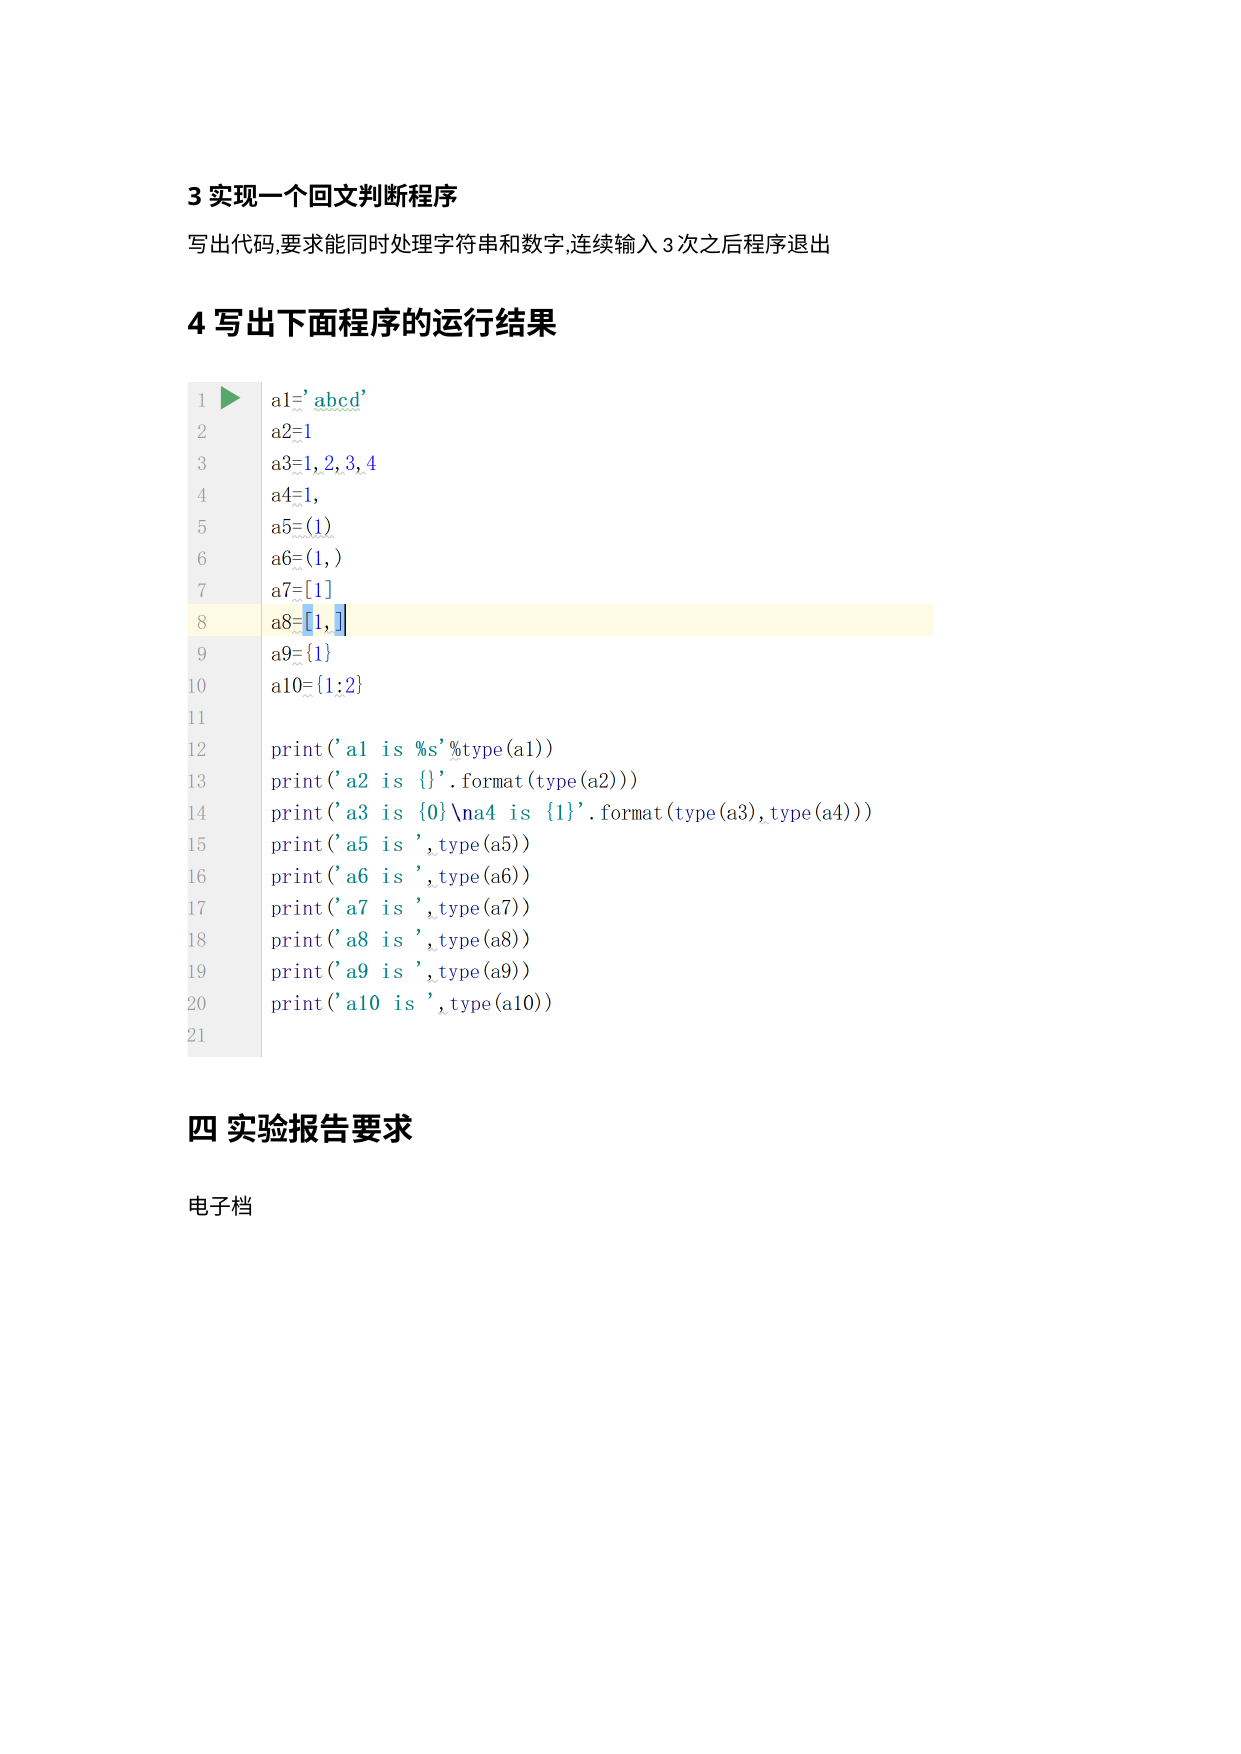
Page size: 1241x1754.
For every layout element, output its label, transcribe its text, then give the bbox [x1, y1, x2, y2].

subtitle 四 实验报告要求 [187, 1094, 1053, 1159]
text 3 实现一个回文判断程序 [187, 162, 1053, 227]
picture [187, 382, 933, 1057]
subtitle 4 写出下面程序的运行结果 [187, 289, 1053, 354]
text 写出代码,要求能同时处理字符串和数字,连续输入3次之后程序退出 [187, 227, 1053, 259]
text 电子档 [187, 1189, 1053, 1221]
